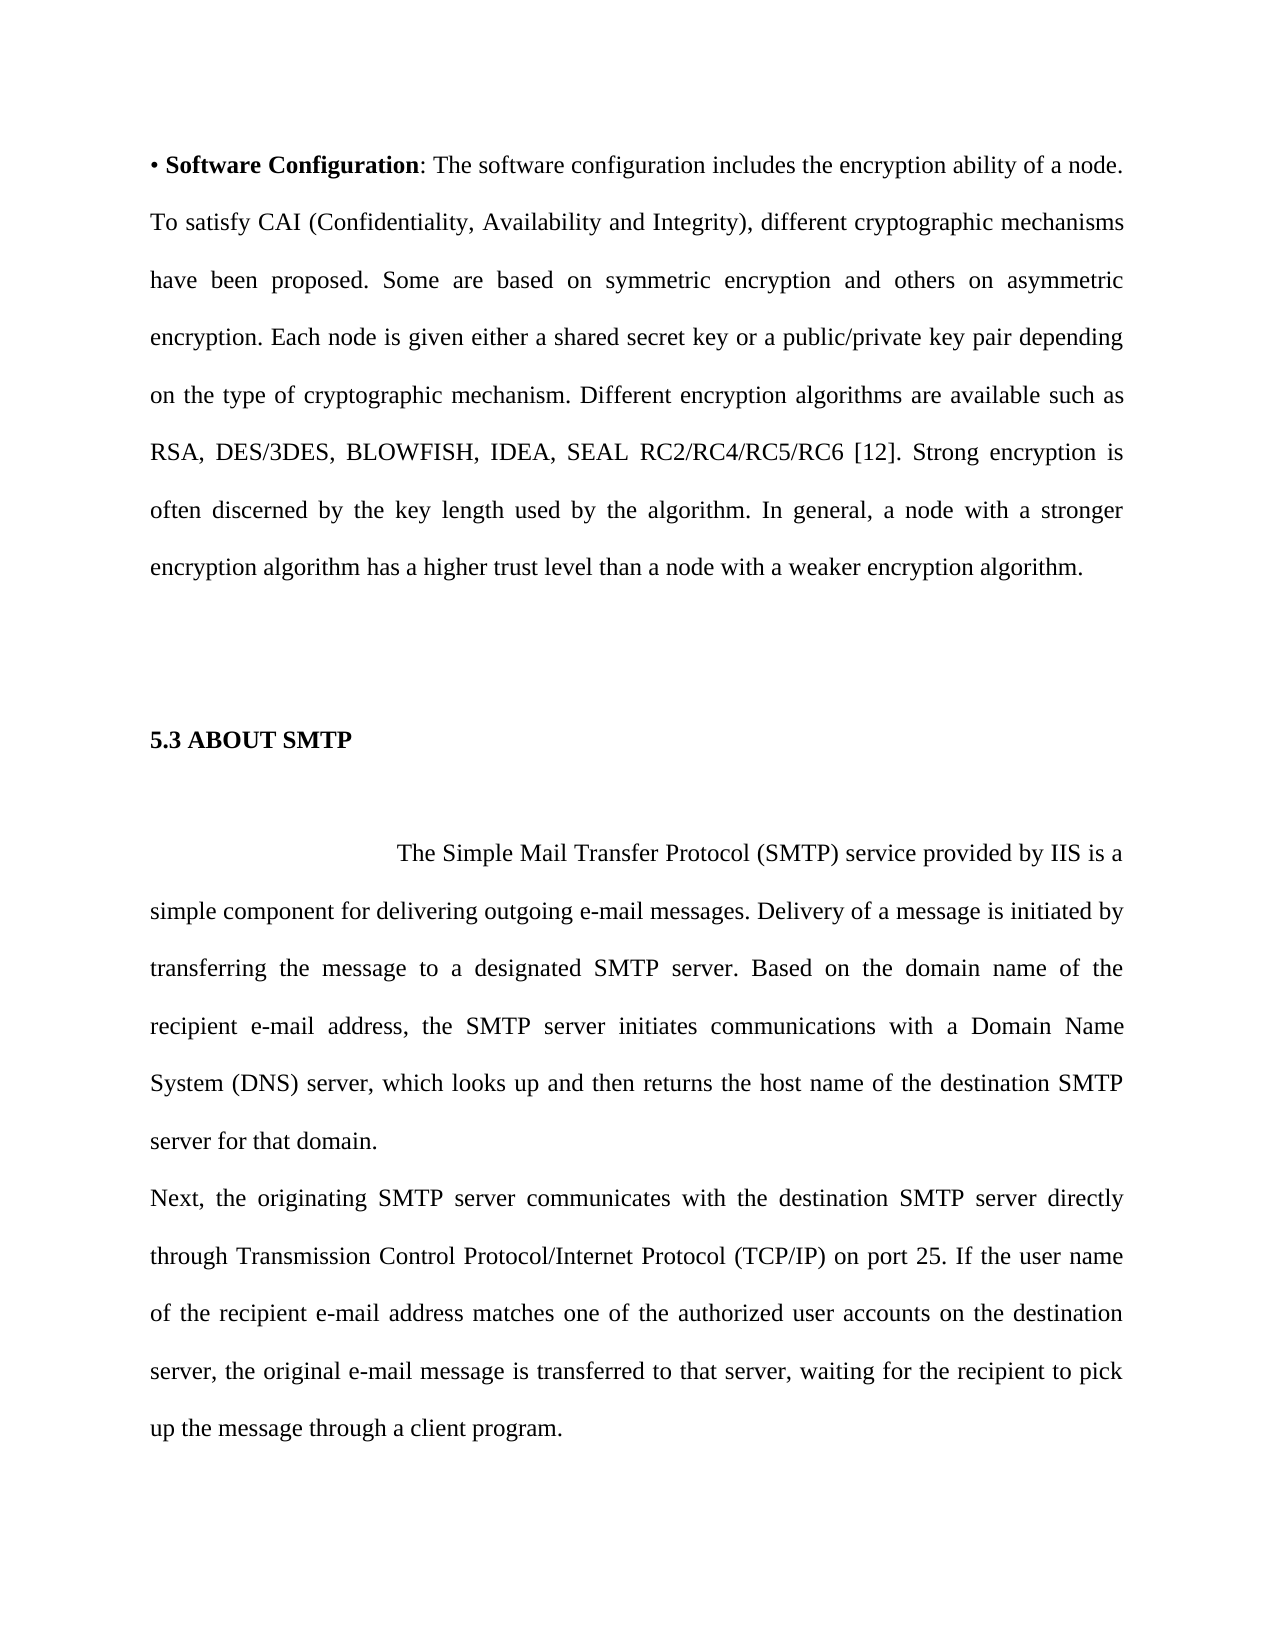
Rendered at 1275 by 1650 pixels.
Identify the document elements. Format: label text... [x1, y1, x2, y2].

text The Simple Mail Transfer Protocol (SMTP) service provided by IIS is a simple component for delivering outgoing e-mail messages. Delivery of a message is initiated by transferring the message to a designated SMTP server. Based on the domain name of the recipient e-mail address, the SMTP server initiates communications with a Domain Name System (DNS) server, which looks up and then returns the host name of the destination SMTP server for that domain. [150, 838, 1125, 1155]
text Next, the originating SMTP server communicates with the destination SMTP server directly through Transmission Control Protocol/Internet Protocol (TCP/IP) on port 25. If the user name of the recipient e-mail address matches one of the authorized user accounts on the destination server, the original e-mail message is transferred to that server, waiting for the recipient to pick up the message through a client program. [150, 1183, 1125, 1442]
text 5.3 ABOUT SMTP [150, 725, 1125, 754]
text • Software Configuration: The software configuration includes the encryption ability of a node. To satisfy CAI (Confidentiality, Availability and Integrity), different cryptographic mechanisms have been proposed. Some are based on symmetric encryption and others on asymmetric encryption. Each node is given either a shared secret key or a public/private key pair depending on the type of cryptographic mechanism. Different encryption algorithms are available such as RSA, DES/3DES, BLOWFISH, IDEA, SEAL RC2/RC4/RC5/RC6 [12]. Strong encryption is often discerned by the key length used by the algorithm. In general, a node with a stronger encryption algorithm has a higher trust level than a node with a weaker encryption algorithm. [150, 150, 1125, 581]
